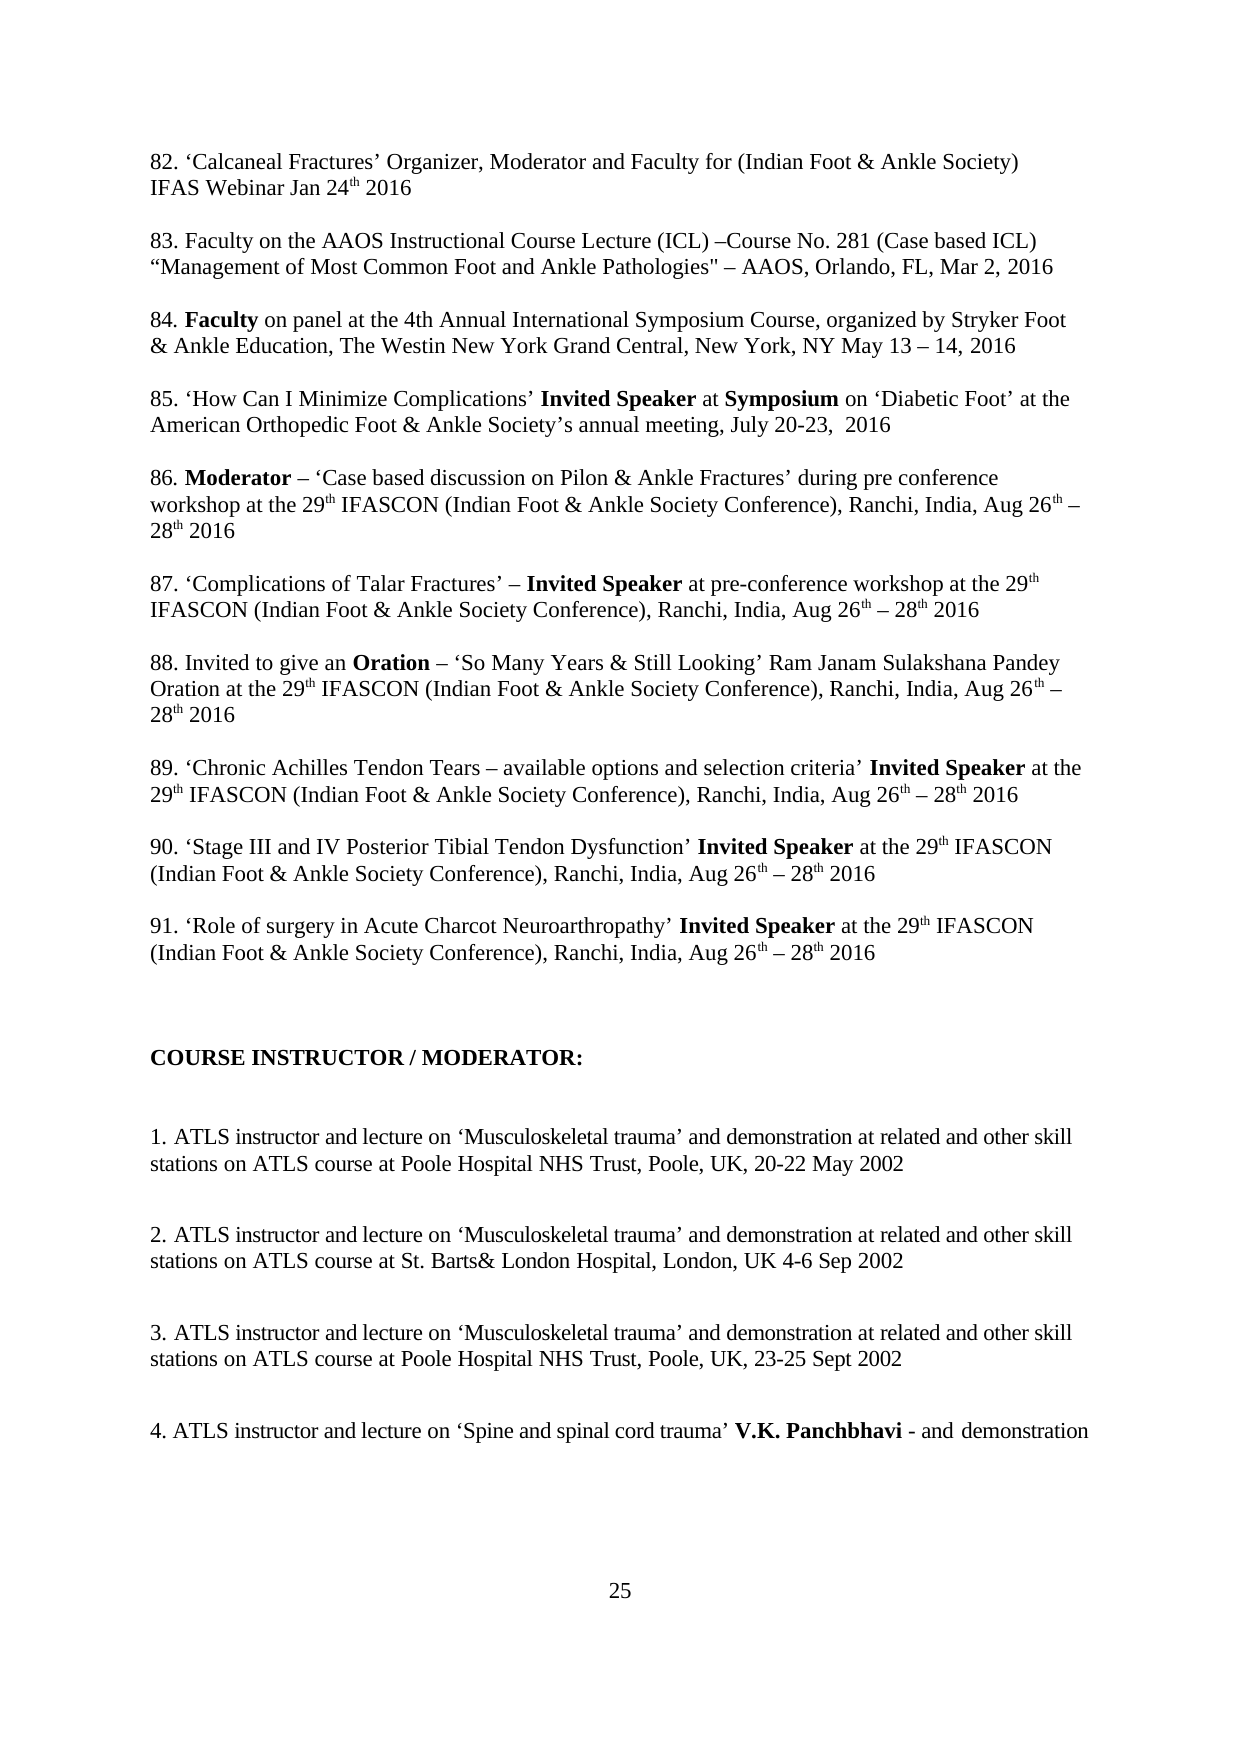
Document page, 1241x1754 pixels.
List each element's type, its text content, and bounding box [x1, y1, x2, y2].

list ATLS instructor and lecture on ‘Spine and spinal cord trauma’ V.K. Panchbhavi - and demonstration [150, 1417, 1103, 1443]
list ‘Calcaneal Fractures’ Organizer, Moderator and Faculty for (Indian Foot & Ankle Society) IFAS Webinar Jan 24th 2016 [150, 148, 1074, 201]
list ‘How Can I Minimize Complications’ Invited Speaker at Symposium on ‘Diabetic Foot’ at the American Orthopedic Foot & Ankle Society’s annual meeting, July 20-23, 2016 [150, 385, 1070, 438]
list ‘Chronic Achilles Tendon Tears – available options and selection criteria’ Invited Speaker at the 29th IFASCON (Indian Foot & Ankle Society Conference), Ranchi, India, Aug 26th – 28th 2016 [150, 754, 1081, 807]
list Invited to give an Oration – ‘So Many Years & Still Looking’ Ram Janam Sulakshana Pandey Oration at the 29th IFASCON (Indian Foot & Ankle Society Conference), Ranchi, India, Aug 26th – 28th 2016 [150, 649, 1062, 728]
list Faculty on panel at the 4th Annual International Symposium Course, organized by Stryker Foot & Ankle Education, The Westin New York Grand Central, New York, NY May 13 – 14, 2016 [150, 306, 1090, 359]
list Moderator – ‘Case based discussion on Pilon & Ankle Fractures’ during pre conference workshop at the 29th IFASCON (Indian Foot & Ankle Society Conference), Ranchi, India, Aug 26th – 28th 2016 [150, 464, 1082, 543]
subtitle COURSE INSTRUCTOR / MODERATOR: [150, 1044, 1103, 1071]
list ATLS instructor and lecture on ‘Musculoskeletal trauma’ and demonstration at related and other skill stations on ATLS course at Poole Hospital NHS Trust, Poole, UK, 20-22 May 2002 [150, 1123, 1090, 1176]
list ATLS instructor and lecture on ‘Musculoskeletal trauma’ and demonstration at related and other skill stations on ATLS course at St. Barts& London Hospital, London, UK 4-6 Sep 2002 [150, 1221, 1090, 1274]
list ‘Stage III and IV Posterior Tibial Tendon Dysfunction’ Invited Speaker at the 29th IFASCON (Indian Foot & Ankle Society Conference), Ranchi, India, Aug 26th – 28th 2016 [150, 833, 1053, 886]
list ‘Complications of Talar Fractures’ – Invited Speaker at pre-conference workshop at the 29th IFASCON (Indian Foot & Ankle Society Conference), Ranchi, India, Aug 26th – 28th 2016 [150, 570, 1040, 622]
list ‘Role of surgery in Acute Charcot Neuroarthropathy’ Invited Speaker at the 29th IFASCON (Indian Foot & Ankle Society Conference), Ranchi, India, Aug 26th – 28th 2016 [150, 913, 1035, 965]
list Faculty on the AAOS Instructional Course Lecture (ICL) –Course No. 281 (Case based ICL) “Management of Most Common Foot and Ankle Pathologies" – AAOS, Orlando, FL, Mar 2, 2016 [150, 227, 1053, 280]
list ATLS instructor and lecture on ‘Musculoskeletal trauma’ and demonstration at related and other skill stations on ATLS course at Poole Hospital NHS Trust, Poole, UK, 23-25 Sept 2002 [150, 1319, 1090, 1372]
